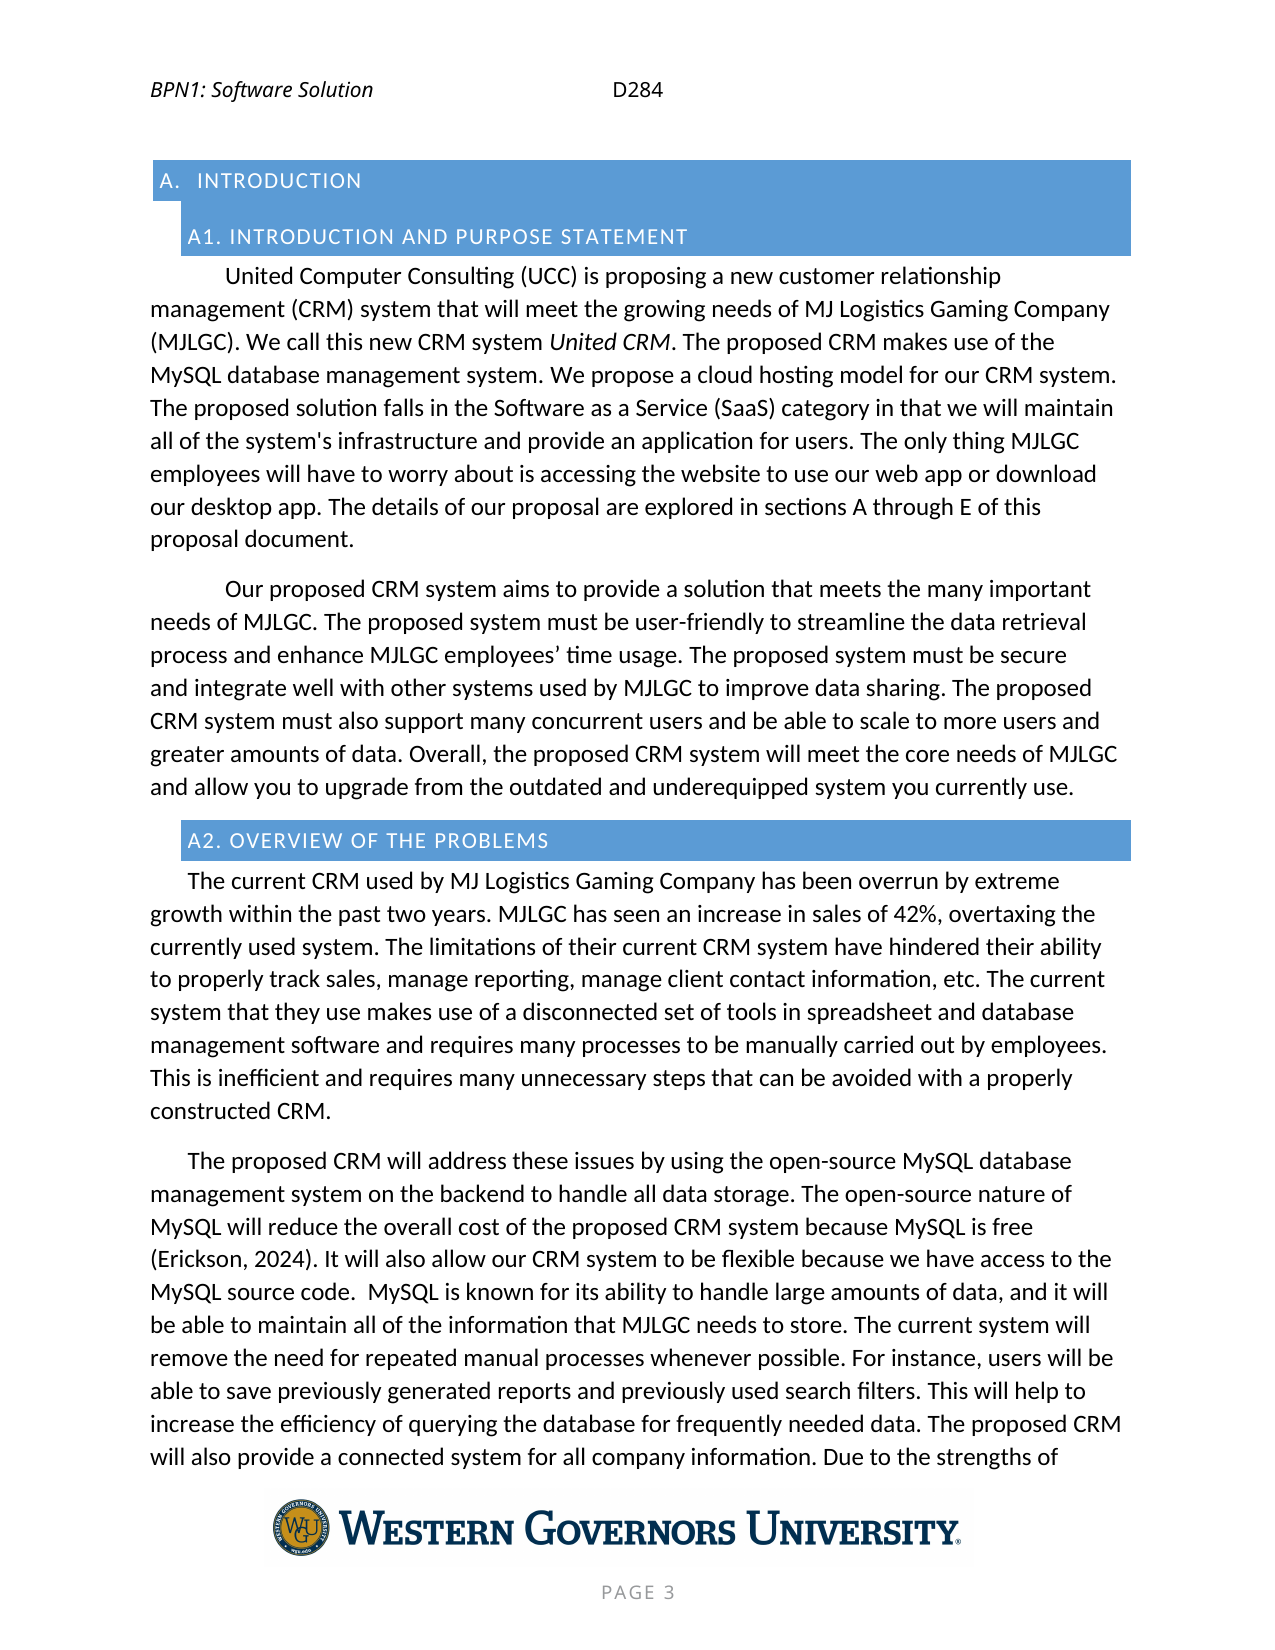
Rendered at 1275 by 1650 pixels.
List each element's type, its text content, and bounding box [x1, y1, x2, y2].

subtitle Introduction [159, 167, 1125, 195]
subtitle A1. Introduction and Purpose Statement [188, 222, 1125, 250]
text Our proposed CRM system aims to provide a solution that meets the many important needs of MJLGC. The proposed system must be user-friendly to streamline the data retrieval process and enhance MJLGC employees’ time usage. The proposed system must be secure and integrate well with other systems used by MJLGC to improve data sharing. The proposed CRM system must also support many concurrent users and be able to scale to more users and greater amounts of data. Overall, the proposed CRM system will meet the core needs of MJLGC and allow you to upgrade from the outdated and underequipped system you currently use. [150, 573, 1125, 801]
picture [263, 1488, 974, 1567]
text The current CRM used by MJ Logistics Gaming Company has been overrun by extreme growth within the past two years. MJLGC has seen an increase in sales of 42%, overtaxing the currently used system. The limitations of their current CRM system have hindered their ability to properly track sales, manage reporting, manage client contact information, etc. The current system that they use makes use of a disconnected set of tools in spreadsheet and database management software and requires many processes to be manually carried out by employees. This is inefficient and requires many unnecessary steps that can be avoided with a properly constructed CRM. [150, 865, 1125, 1126]
subtitle A2. Overview of the Problems [188, 826, 1125, 854]
text United Computer Consulting (UCC) is proposing a new customer relationship management (CRM) system that will meet the growing needs of MJ Logistics Gaming Company (MJLGC). We call this new CRM system United CRM. The proposed CRM makes use of the MySQL database management system. We propose a cloud hosting model for our CRM system. The proposed solution falls in the Software as a Service (SaaS) category in that we will maintain all of the system's infrastructure and provide an application for users. The only thing MJLGC employees will have to worry about is accessing the website to use our web app or download our desktop app. The details of our proposal are explored in sections A through E of this proposal document. [150, 260, 1125, 554]
